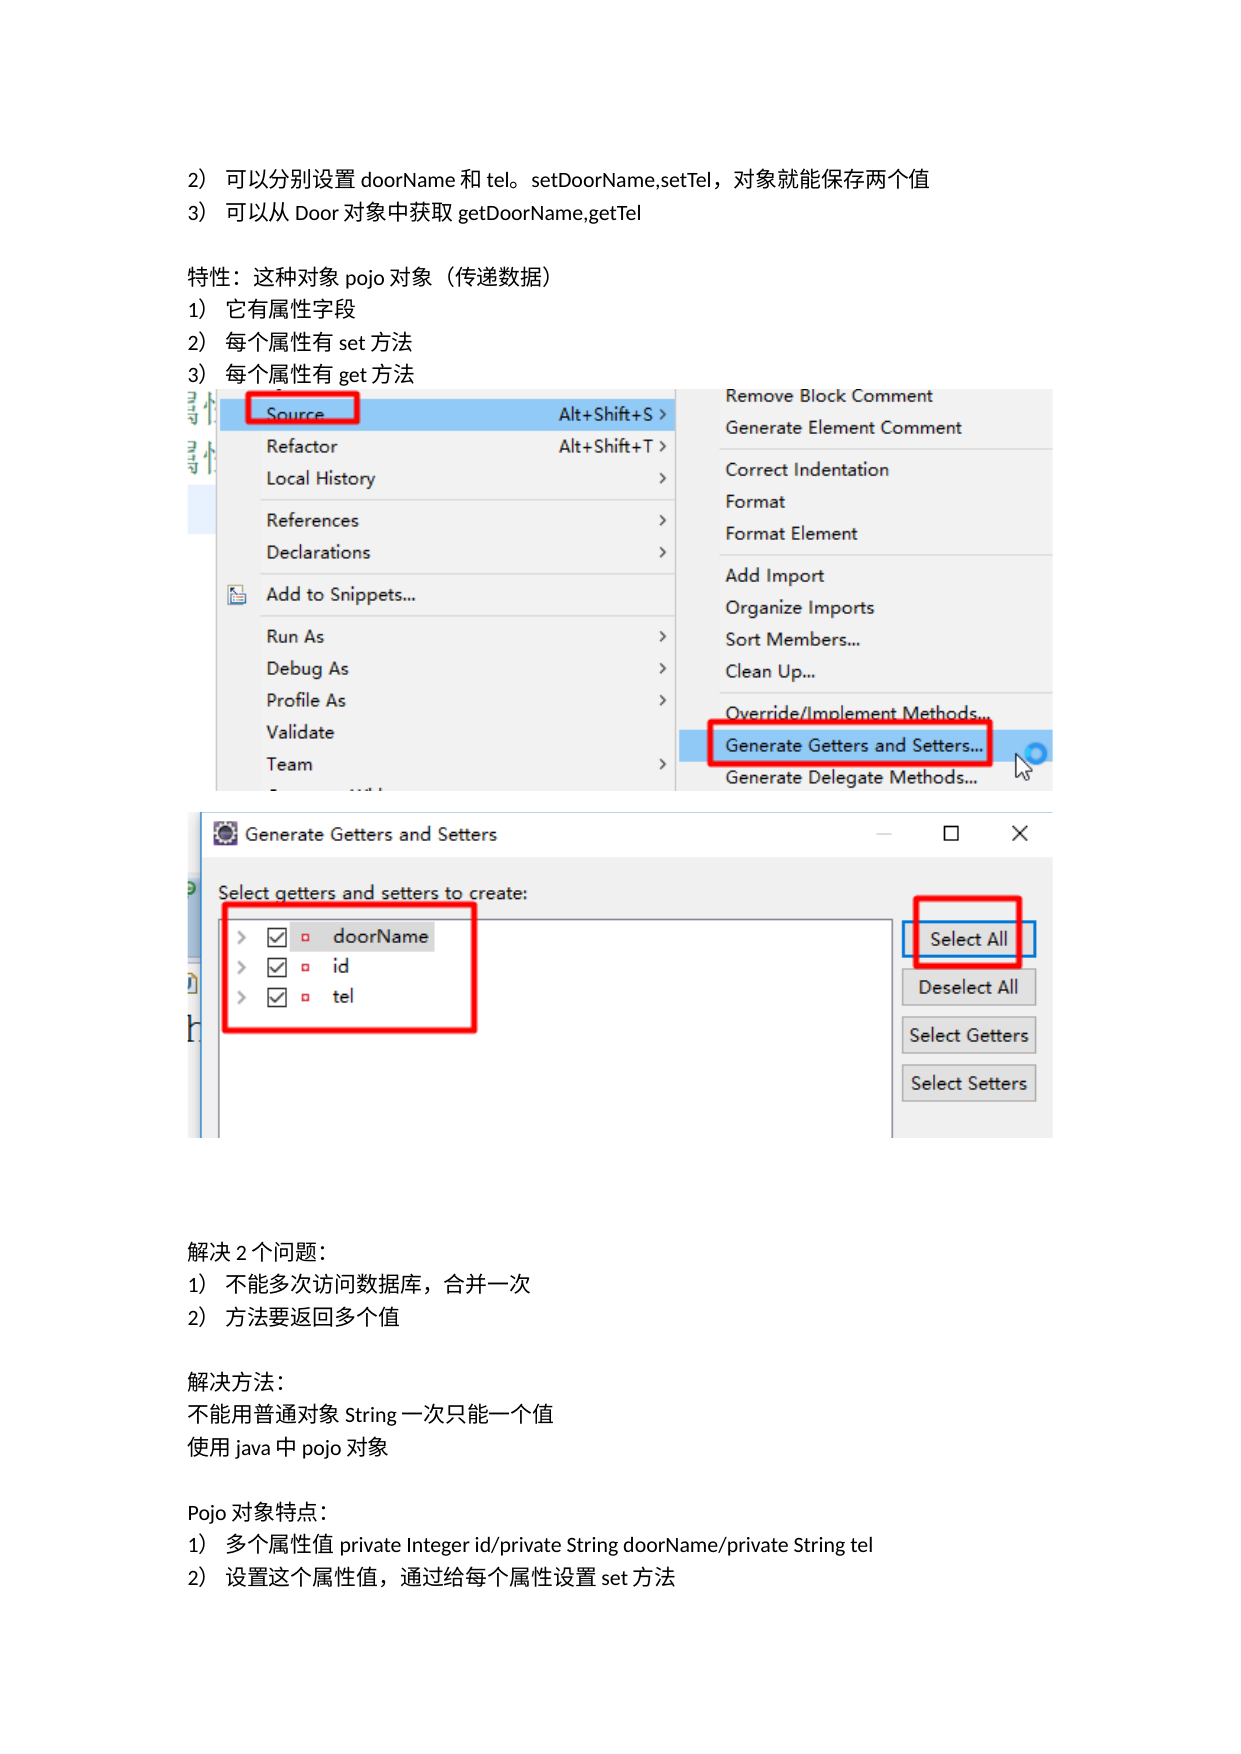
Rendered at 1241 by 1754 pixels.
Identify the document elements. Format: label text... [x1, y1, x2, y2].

list 可以分别设置doorName和tel。setDoorName,setTel，对象就能保存两个值 [187, 162, 1053, 194]
list 每个属性有set方法 [187, 324, 1053, 357]
text 解决2个问题： [187, 1234, 1053, 1267]
text Pojo对象特点： [187, 1494, 1053, 1527]
picture [187, 812, 1053, 1138]
text 使用java中pojo对象 [187, 1429, 1053, 1462]
list 方法要返回多个值 [187, 1299, 1053, 1332]
list 多个属性值 private Integer id/private String doorName/private String tel [187, 1527, 1053, 1559]
text 不能用普通对象String一次只能一个值 [187, 1397, 1053, 1429]
text 解决方法： [187, 1364, 1053, 1397]
list 它有属性字段 [187, 292, 1053, 324]
list 不能多次访问数据库，合并一次 [187, 1267, 1053, 1299]
picture [187, 389, 1053, 791]
list 设置这个属性值，通过给每个属性设置set方法 [187, 1559, 1053, 1592]
list 每个属性有get方法 [187, 357, 1053, 389]
list 可以从Door对象中获取 getDoorName,getTel [187, 194, 1053, 227]
text 特性：这种对象pojo对象（传递数据） [187, 259, 1053, 292]
